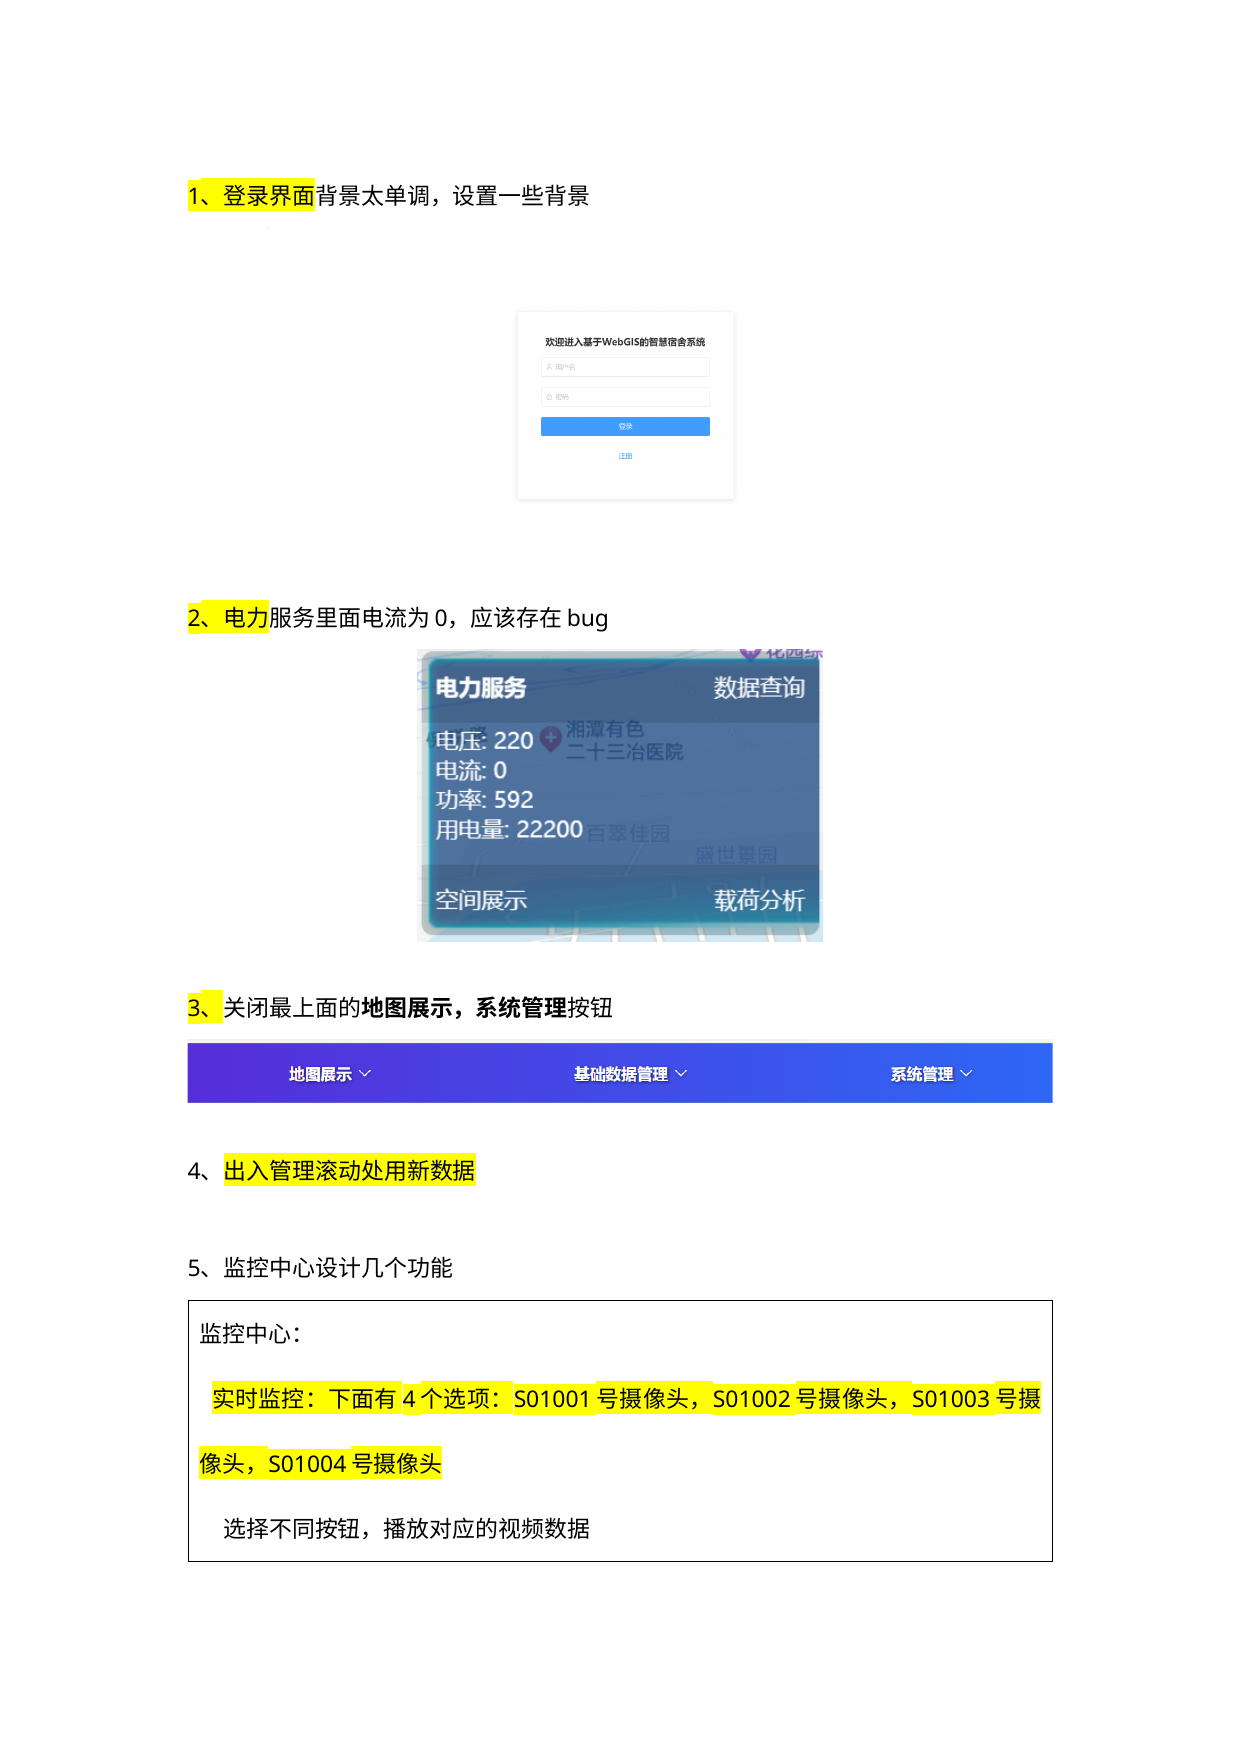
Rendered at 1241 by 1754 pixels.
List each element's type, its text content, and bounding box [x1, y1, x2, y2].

picture [267, 227, 974, 582]
text 5、监控中心设计几个功能 [187, 1234, 1053, 1299]
text 2、电力服务里面电流为0，应该存在bug [187, 584, 1053, 649]
text 1、登录界面背景太单调，设置一些背景 [187, 162, 1053, 227]
picture [187, 1039, 1053, 1103]
picture [417, 649, 824, 942]
text 4、出入管理滚动处用新数据 [187, 1137, 1053, 1202]
text 3、关闭最上面的地图展示，系统管理按钮 [187, 974, 1053, 1039]
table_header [189, 1301, 1052, 1561]
